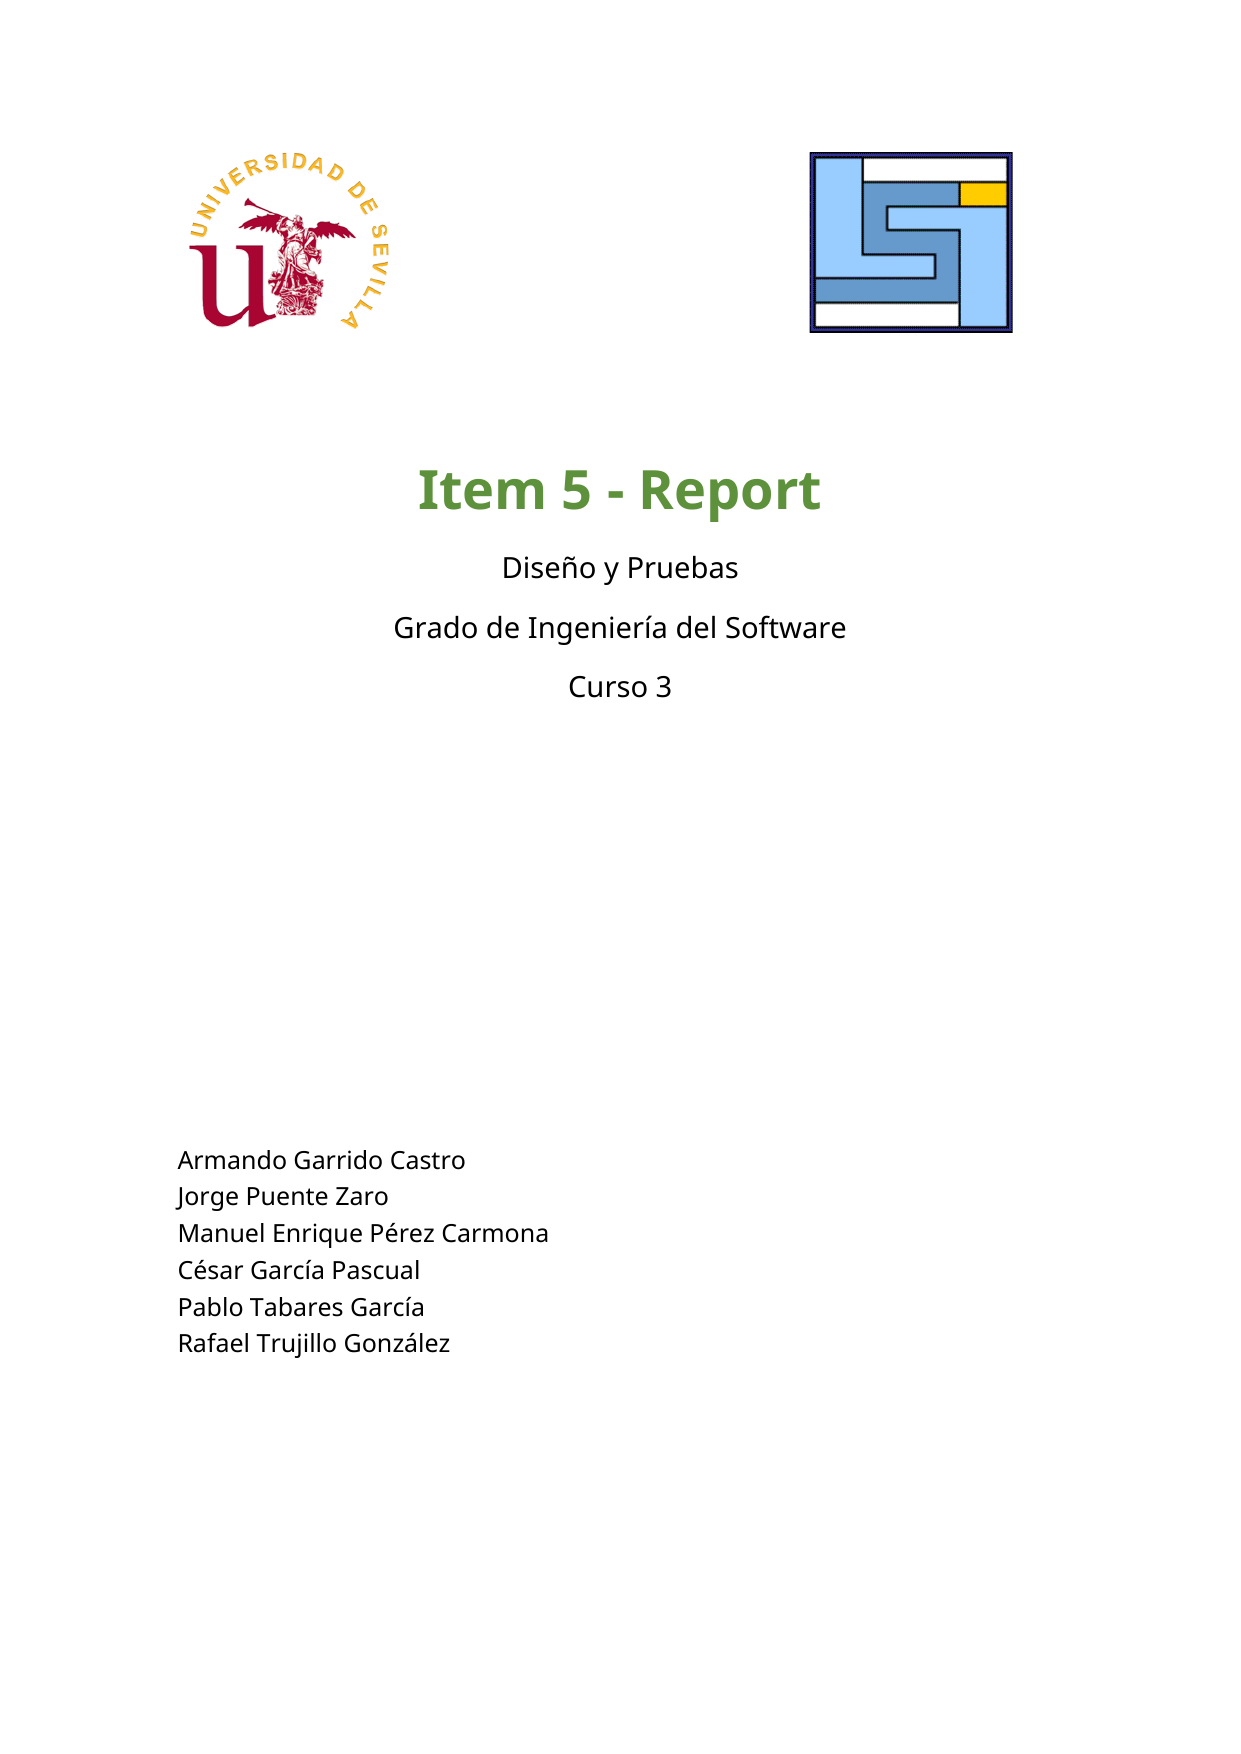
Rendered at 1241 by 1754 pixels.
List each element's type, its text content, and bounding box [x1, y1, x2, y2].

text Diseño y Pruebas [177, 547, 1063, 587]
text Jorge Puente Zaro [177, 1179, 1063, 1213]
picture [177, 147, 399, 333]
text Item 5 - Report [177, 451, 1063, 525]
text Pablo Tabares García [177, 1289, 1063, 1323]
text César García Pascual [177, 1253, 1063, 1287]
text Manuel Enrique Pérez Carmona [177, 1216, 1063, 1250]
text Curso 3 [177, 666, 1063, 706]
picture [809, 152, 1013, 333]
text Grado de Ingeniería del Software [177, 607, 1063, 647]
text Armando Garrido Castro [177, 1142, 1063, 1176]
text Rafael Trujillo González [177, 1326, 1063, 1360]
